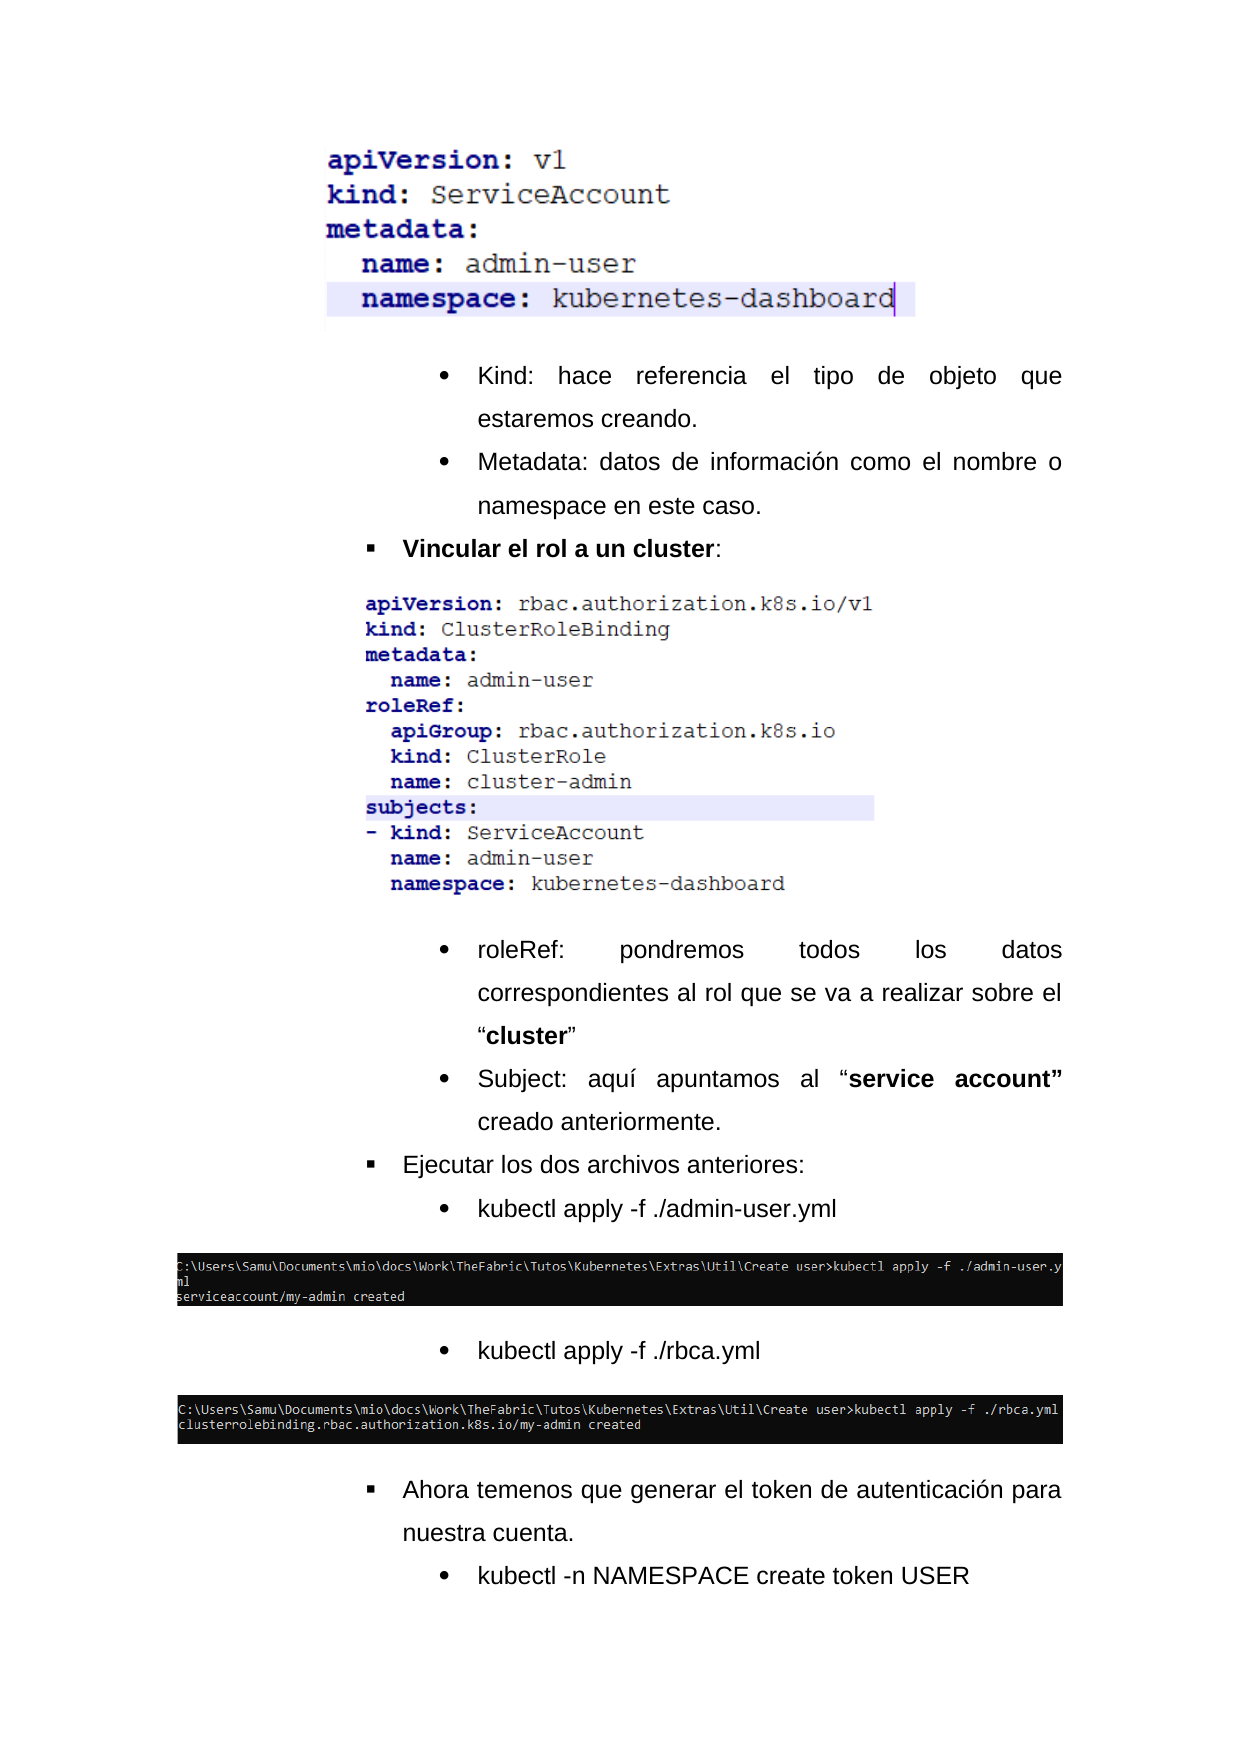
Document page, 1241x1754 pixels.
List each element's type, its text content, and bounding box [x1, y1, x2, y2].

list Metadata: datos de información como el nombre o namespace en este caso. [440, 447, 1063, 519]
list roleRef: pondremos todos los datos correspondientes al rol que se va a realizar sobre el “cluster” [440, 934, 1063, 1050]
list Vincular el rol a un cluster: [365, 534, 1063, 563]
picture [365, 593, 875, 904]
list Ejecutar los dos archivos anteriores: [365, 1150, 1063, 1179]
list kubectl apply -f ./rbca.yml [440, 1336, 1063, 1364]
list Ahora temenos que generar el token de autenticación para nuestra cuenta. [365, 1474, 1063, 1547]
picture [177, 1253, 1063, 1306]
list Subject: aquí apuntamos al “service account” creado anteriormente. [440, 1064, 1063, 1136]
list kubectl -n NAMESPACE create token USER [440, 1561, 1063, 1590]
picture [324, 147, 916, 331]
list Kind: hace referencia el tipo de objeto que estaremos creando. [440, 361, 1063, 433]
list kubectl apply -f ./admin-user.yml [440, 1194, 1063, 1222]
picture [177, 1395, 1063, 1444]
